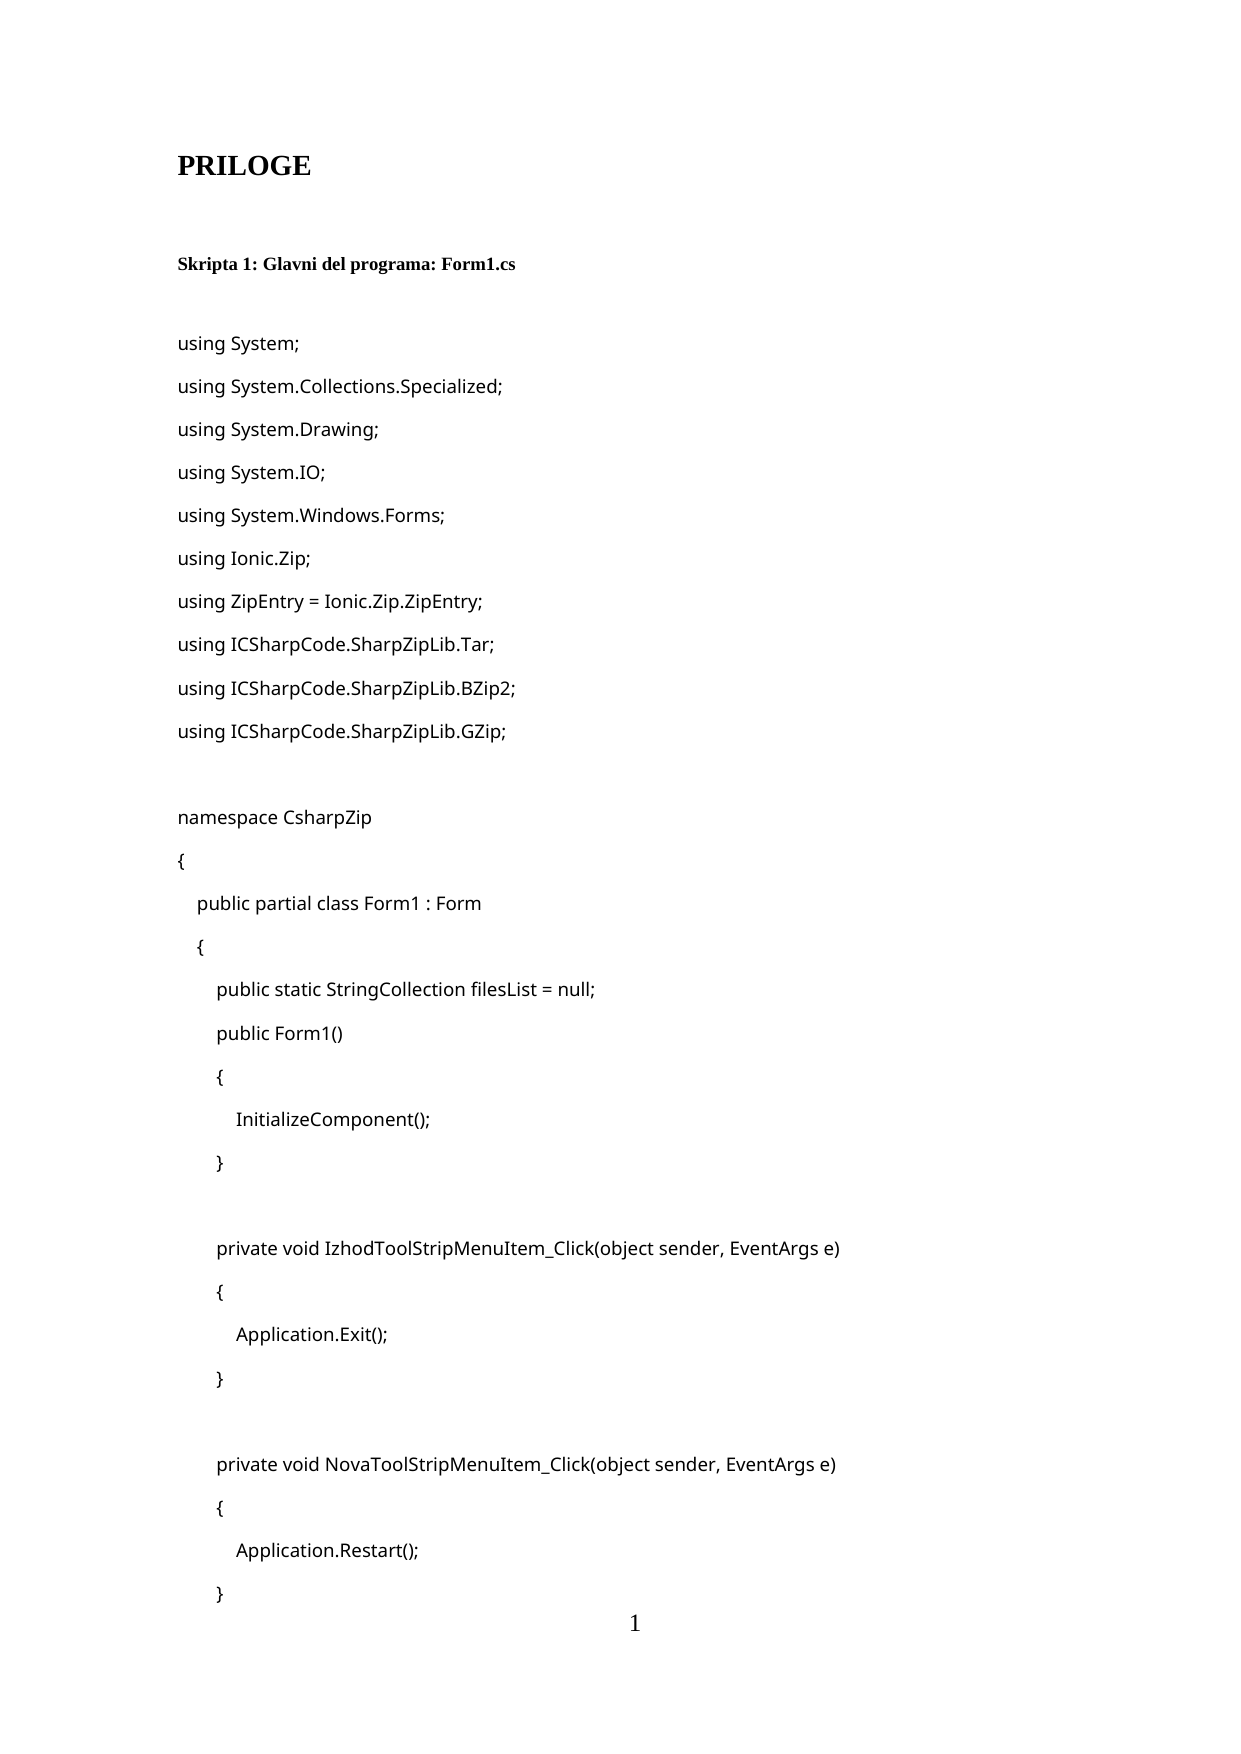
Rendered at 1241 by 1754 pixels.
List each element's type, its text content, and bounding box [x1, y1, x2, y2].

text { [177, 1278, 1092, 1304]
text PRILOGE [177, 148, 1092, 181]
text using ICSharpCode.SharpZipLib.GZip; [177, 718, 1092, 743]
text using System.Drawing; [177, 416, 1092, 442]
text using System.IO; [177, 459, 1092, 485]
text } [177, 1365, 1092, 1390]
text namespace CsharpZip [177, 804, 1092, 830]
text { [177, 1063, 1092, 1088]
text public static StringCollection filesList = null; [177, 977, 1092, 1002]
text public partial class Form1 : Form [177, 890, 1092, 916]
text private void NovaToolStripMenuItem_Click(object sender, EventArgs e) [177, 1451, 1092, 1477]
text using System.Windows.Forms; [177, 502, 1092, 528]
text Application.Exit(); [177, 1322, 1092, 1347]
text using System; [177, 330, 1092, 355]
text { [177, 933, 1092, 959]
text Skripta 1: Glavni del programa: Form1.cs [177, 253, 1092, 275]
text using ZipEntry = Ionic.Zip.ZipEntry; [177, 588, 1092, 614]
text { [177, 847, 1092, 873]
text } [177, 1580, 1092, 1606]
text using Ionic.Zip; [177, 545, 1092, 571]
text using ICSharpCode.SharpZipLib.BZip2; [177, 675, 1092, 700]
text private void IzhodToolStripMenuItem_Click(object sender, EventArgs e) [177, 1235, 1092, 1261]
text } [177, 1149, 1092, 1175]
text public Form1() [177, 1020, 1092, 1045]
text Application.Restart(); [177, 1537, 1092, 1563]
text InitializeComponent(); [177, 1106, 1092, 1132]
text { [177, 1494, 1092, 1520]
text using ICSharpCode.SharpZipLib.Tar; [177, 632, 1092, 657]
text using System.Collections.Specialized; [177, 373, 1092, 398]
